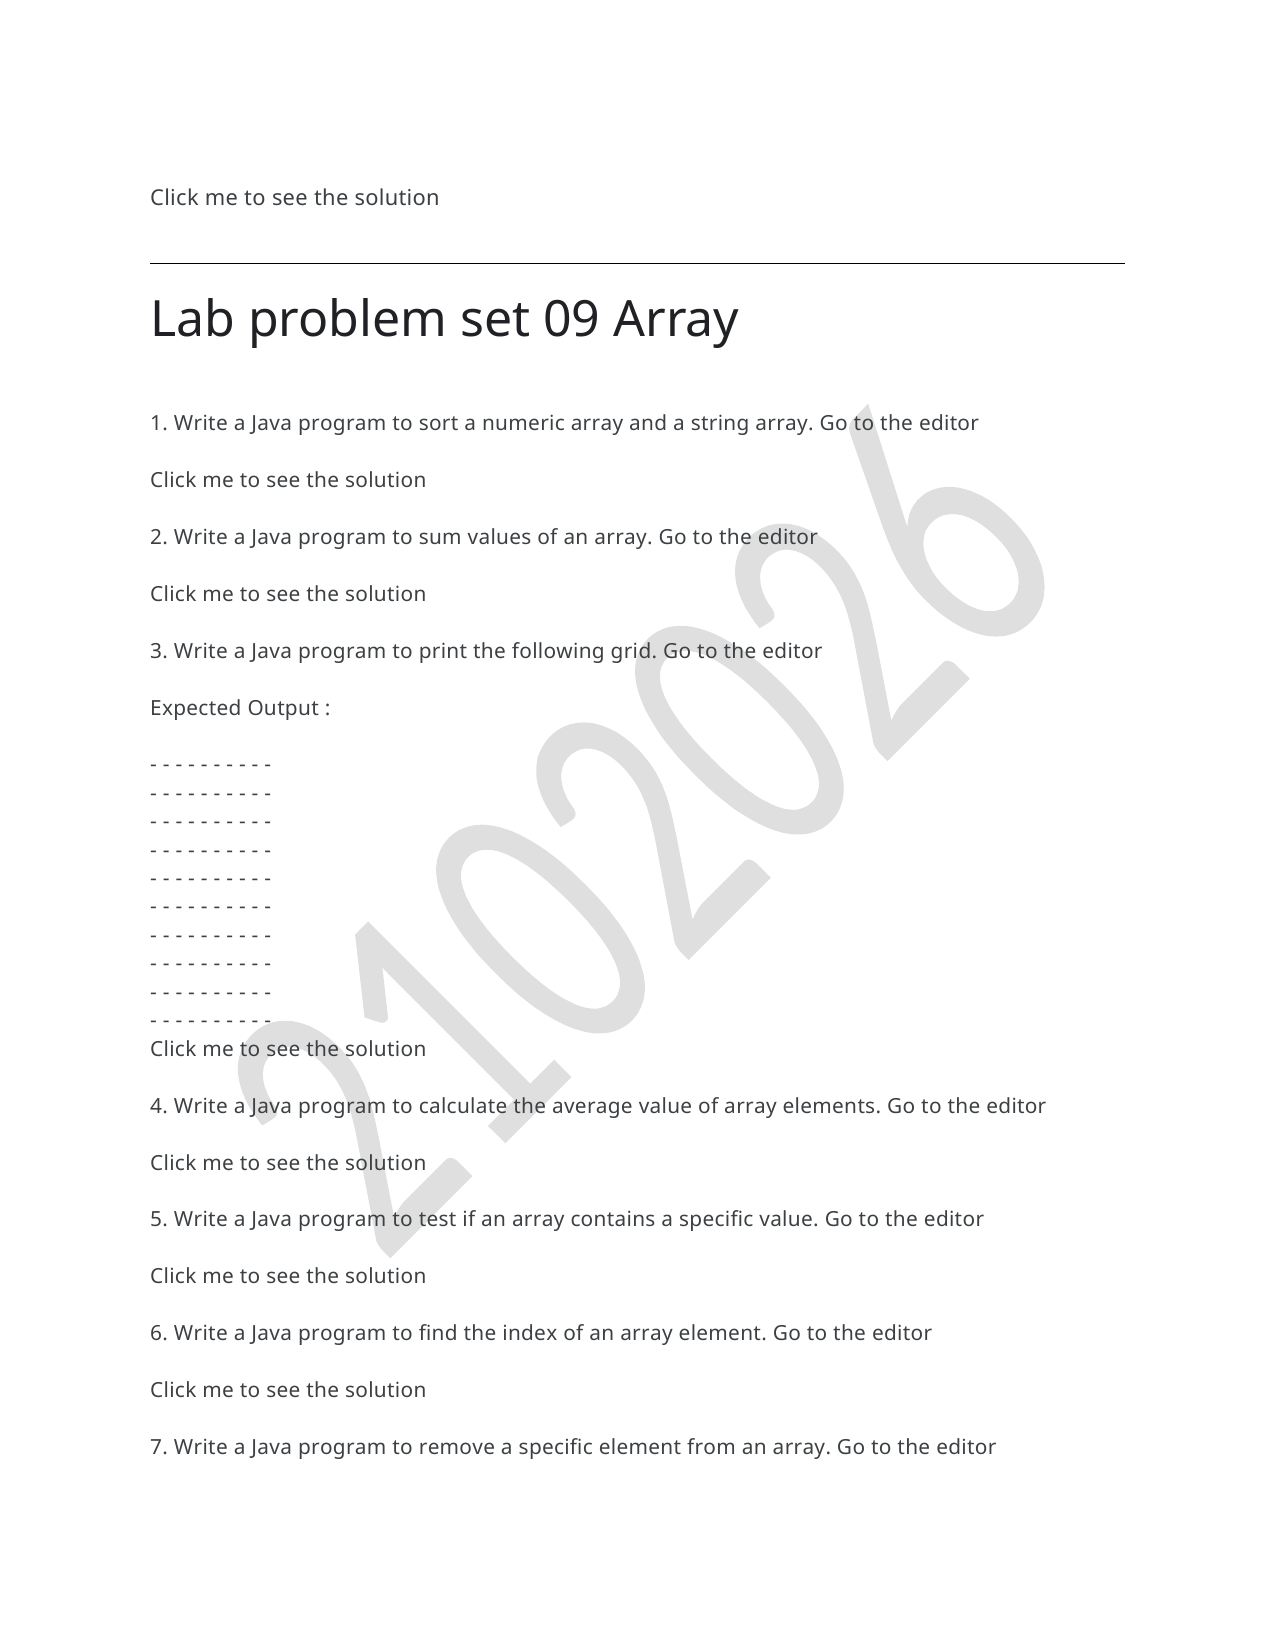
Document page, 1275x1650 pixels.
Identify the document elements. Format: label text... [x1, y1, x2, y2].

text Lab problem set 09 Array [150, 283, 1125, 351]
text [150, 408, 1125, 1489]
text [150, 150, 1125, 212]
